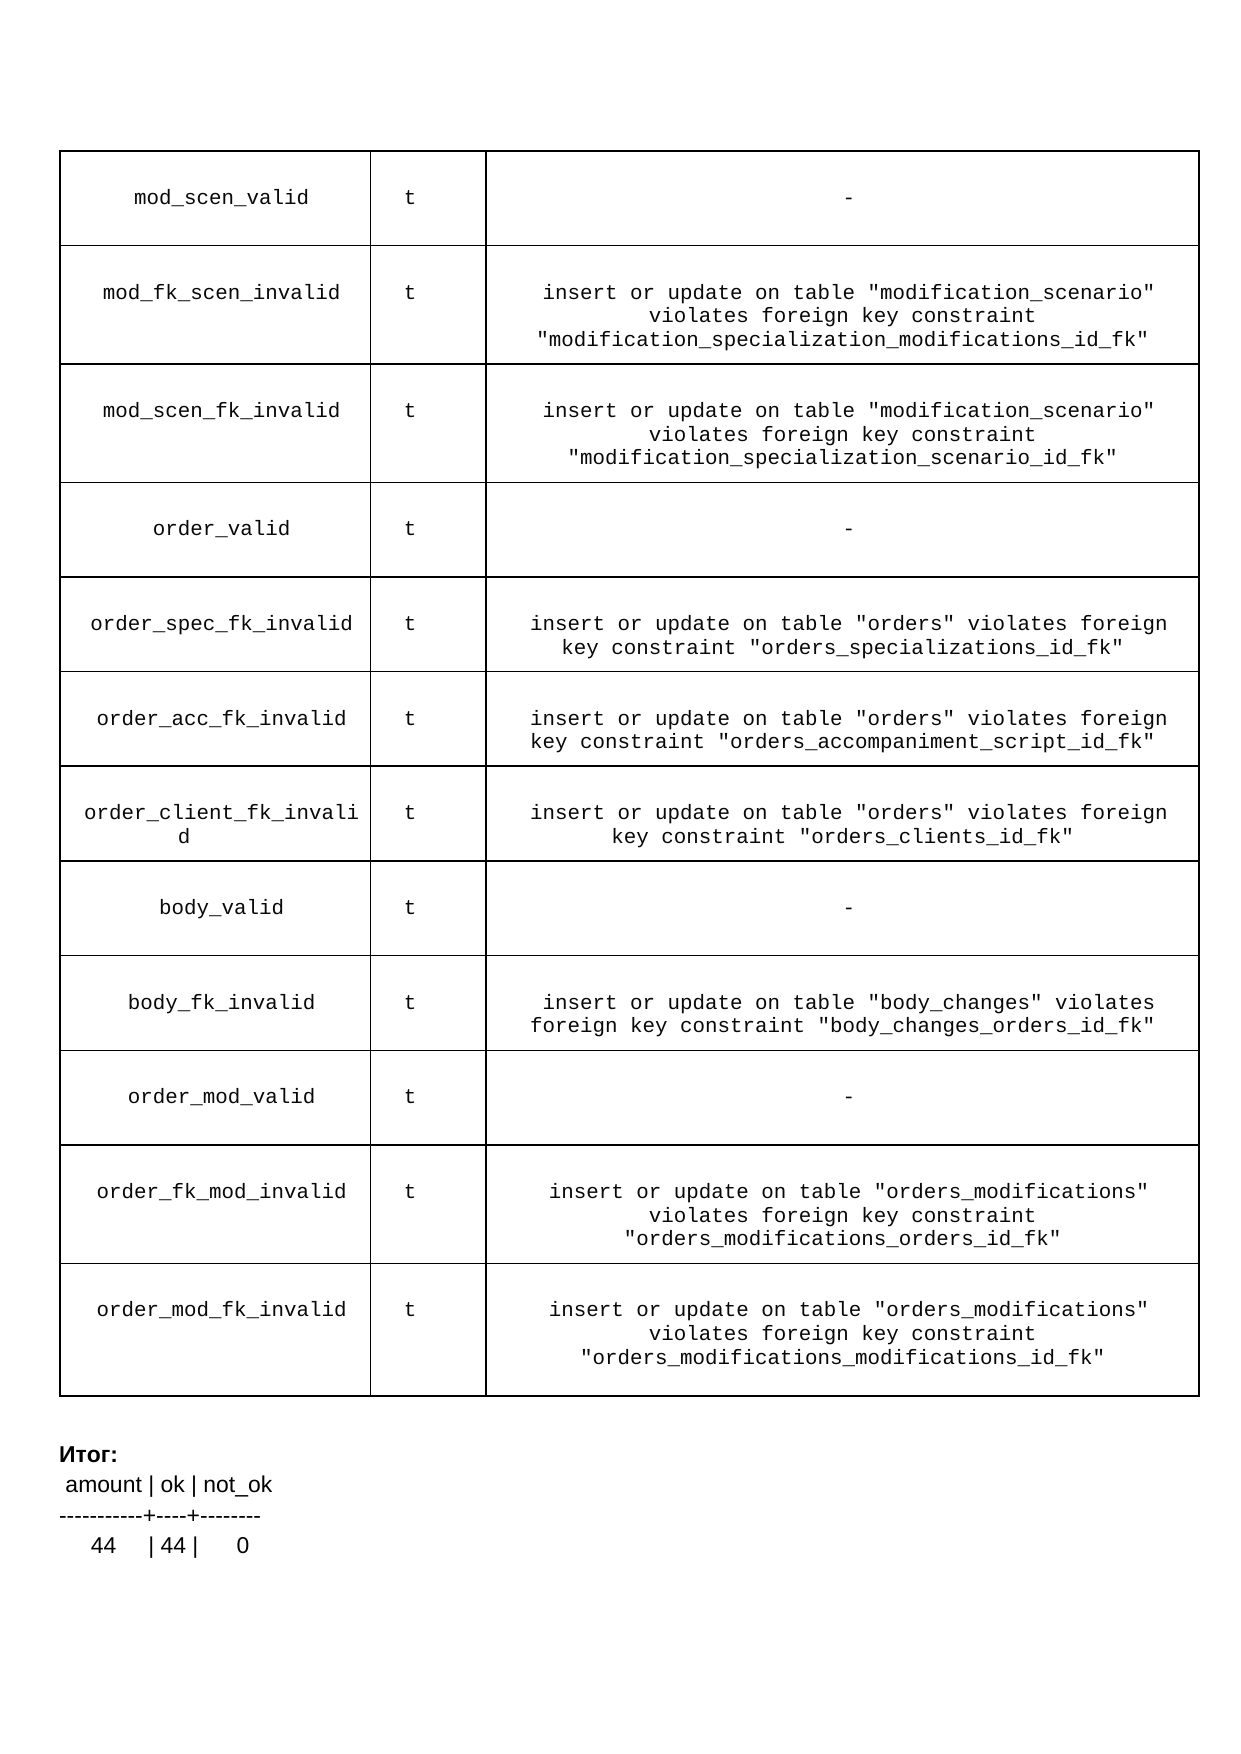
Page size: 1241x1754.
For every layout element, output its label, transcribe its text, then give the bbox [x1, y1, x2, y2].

table_cell insert or update on table "orders" violates foreign key constraint "orders_specializations_id_fk" [487, 578, 1198, 671]
table_cell - [487, 483, 1198, 576]
table_cell t [371, 672, 485, 765]
table_cell t [371, 1264, 485, 1395]
table_cell - [487, 152, 1198, 245]
table_cell t [371, 1146, 485, 1262]
table_cell order_mod_fk_invalid [61, 1264, 370, 1395]
table_cell order_fk_mod_invalid [61, 1146, 370, 1262]
text 44 | 44 | 0 [59, 1532, 1198, 1558]
table_cell insert or update on table "orders_modifications" violates foreign key constraint "orders_modifications_orders_id_fk" [487, 1146, 1198, 1262]
table_cell body_valid [61, 862, 370, 955]
table_cell insert or update on table "orders_modifications" violates foreign key constraint "orders_modifications_modifications_id_fk" [487, 1264, 1198, 1395]
table_cell insert or update on table "orders" violates foreign key constraint "orders_accompaniment_script_id_fk" [487, 672, 1198, 765]
table_cell mod_fk_scen_invalid [61, 246, 370, 363]
table_cell order_spec_fk_invalid [61, 578, 370, 671]
table_cell order_mod_valid [61, 1051, 370, 1144]
table_cell insert or update on table "modification_scenario" violates foreign key constraint "modification_specialization_scenario_id_fk" [487, 365, 1198, 481]
table_cell t [371, 152, 485, 245]
table_cell t [371, 767, 485, 860]
table_cell t [371, 862, 485, 955]
table_cell body_fk_invalid [61, 956, 370, 1049]
table_cell - [487, 862, 1198, 955]
table_cell - [487, 1051, 1198, 1144]
table_cell insert or update on table "orders" violates foreign key constraint "orders_clients_id_fk" [487, 767, 1198, 860]
table_cell order_client_fk_invalid [61, 767, 370, 860]
table_cell t [371, 246, 485, 363]
table_cell t [371, 365, 485, 481]
table_cell insert or update on table "modification_scenario" violates foreign key constraint "modification_specialization_modifications_id_fk" [487, 246, 1198, 363]
table_cell order_acc_fk_invalid [61, 672, 370, 765]
table_cell t [371, 578, 485, 671]
table_cell order_valid [61, 483, 370, 576]
table_cell mod_scen_fk_invalid [61, 365, 370, 481]
text -----------+----+-------- [59, 1502, 1198, 1528]
table_cell t [371, 483, 485, 576]
text amount | ok | not_ok [59, 1471, 1198, 1498]
table_cell t [371, 956, 485, 1049]
table_cell insert or update on table "body_changes" violates foreign key constraint "body_changes_orders_id_fk" [487, 956, 1198, 1049]
text Итог: [59, 1441, 1198, 1467]
table_cell mod_scen_valid [61, 152, 370, 245]
table_cell t [371, 1051, 485, 1144]
